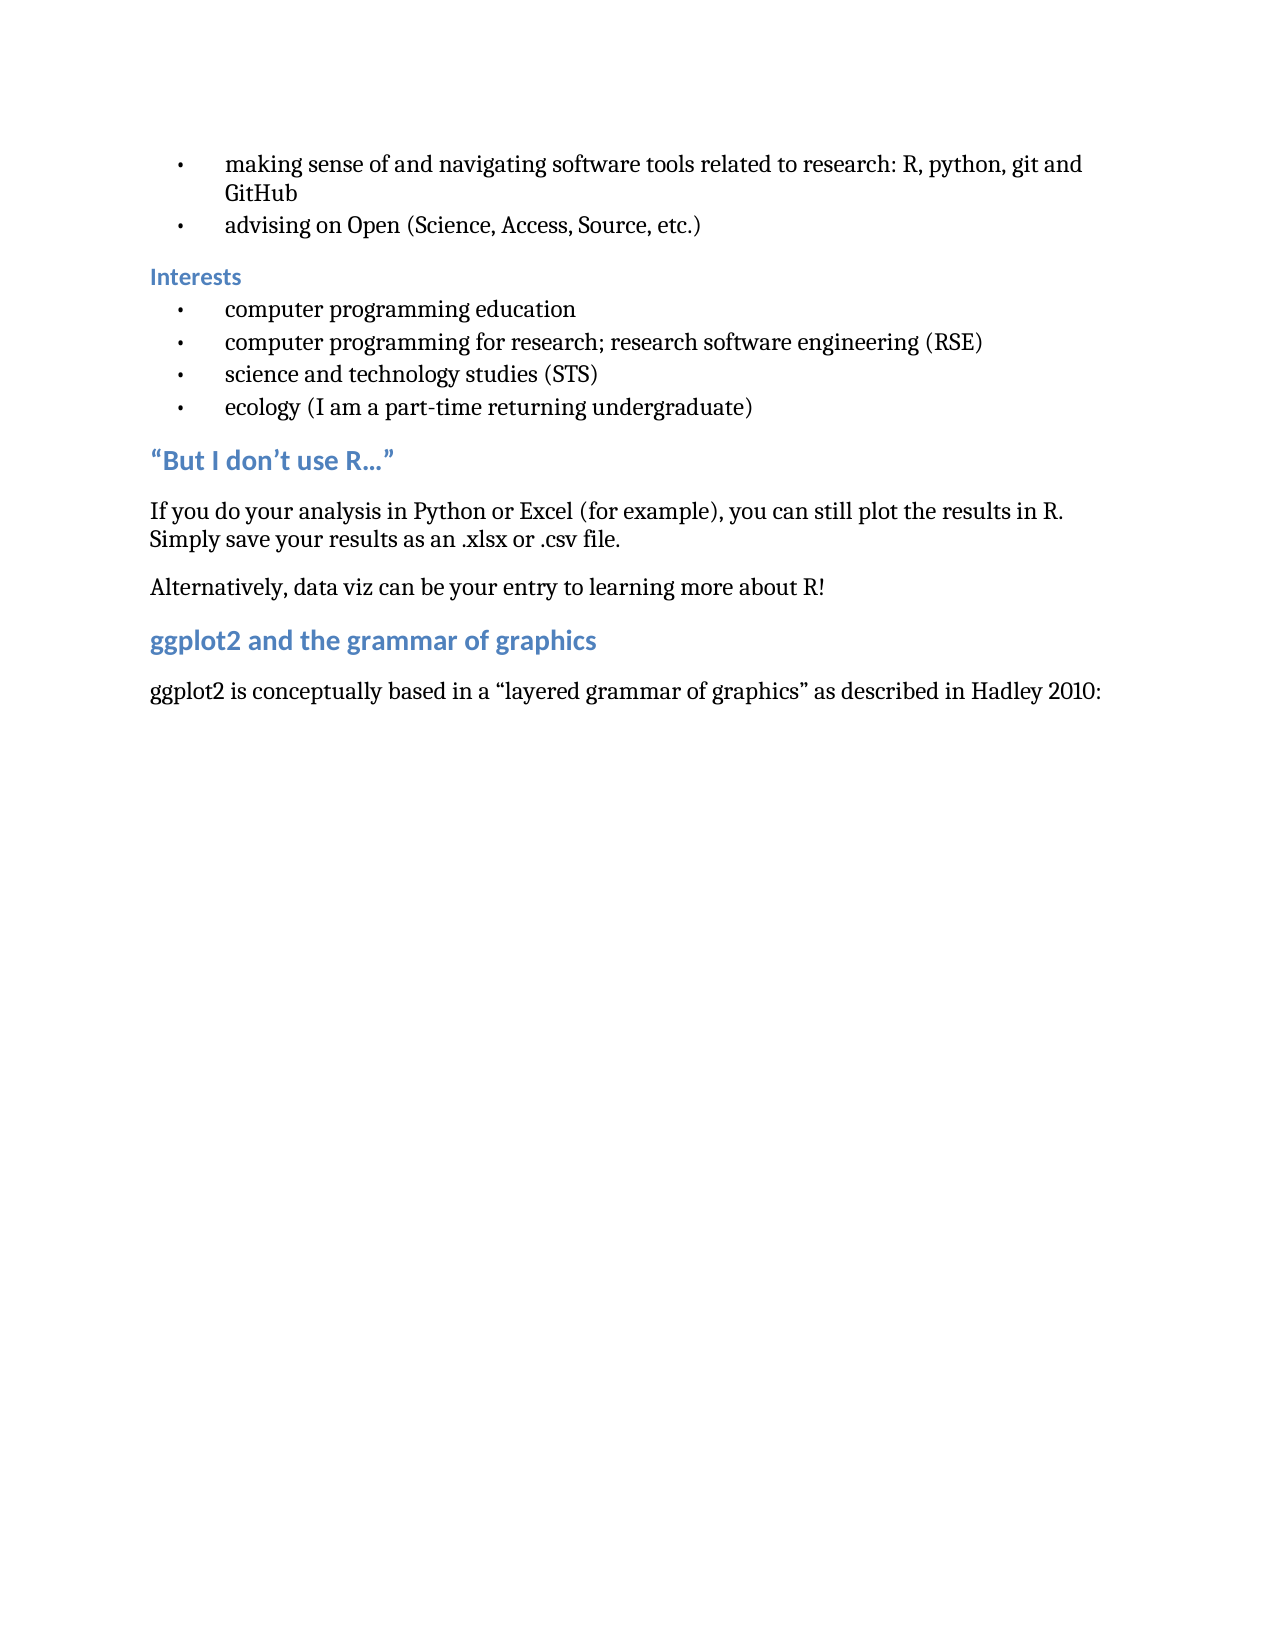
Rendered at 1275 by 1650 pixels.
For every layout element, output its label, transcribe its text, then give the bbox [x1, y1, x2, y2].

subtitle ggplot2 and the grammar of graphics [150, 622, 1125, 658]
list making sense of and navigating software tools related to research: R, python, git and GitHub [175, 150, 1125, 207]
list computer programming education [175, 295, 1125, 324]
text If you do your analysis in Python or Excel (for example), you can still plot the results in R. Simply save your results as an .xlsx or .csv file. [150, 497, 1125, 554]
list ecology (I am a part-time returning undergraduate) [175, 393, 1125, 421]
subtitle “But I don’t use R…” [150, 442, 1125, 478]
list advising on Open (Science, Access, Source, etc.) [175, 211, 1125, 240]
text ggplot2 is conceptually based in a “layered grammar of graphics” as described in Hadley 2010: [150, 677, 1125, 706]
list science and technology studies (STS) [175, 360, 1125, 389]
list computer programming for research; research software engineering (RSE) [175, 328, 1125, 356]
text Alternatively, data viz can be your entry to learning more about R! [150, 573, 1125, 602]
subtitle Interests [150, 261, 1125, 291]
